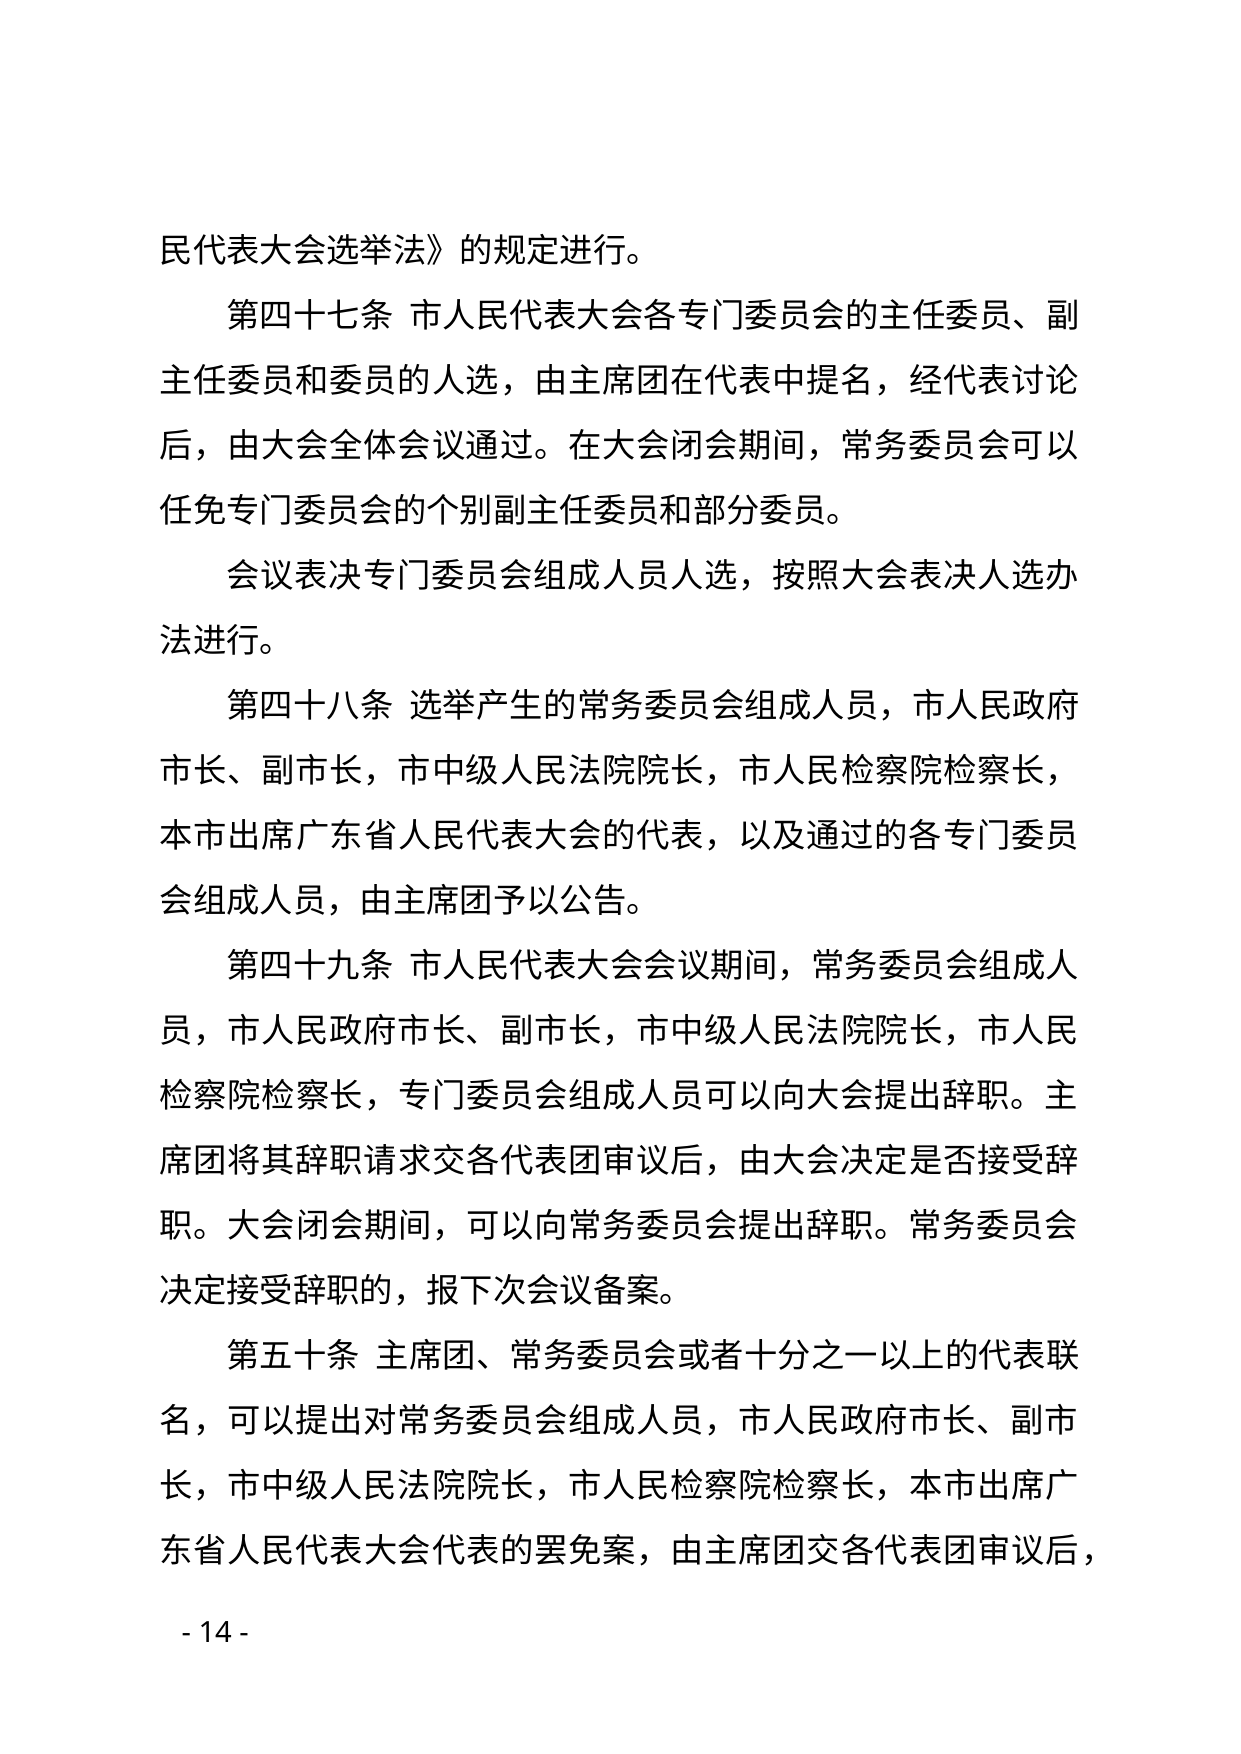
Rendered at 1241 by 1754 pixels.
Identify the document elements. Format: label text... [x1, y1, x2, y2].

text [159, 215, 1081, 280]
text 会议表决专门委员会组成人员人选，按照大会表决人选办法进行。 [159, 540, 1081, 670]
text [159, 1320, 1081, 1580]
text 第四十七条 市人民代表大会各专门委员会的主任委员、副主任委员和委员的人选，由主席团在代表中提名，经代表讨论后，由大会全体会议通过。在大会闭会期间，常务委员会可以任免专门委员会的个别副主任委员和部分委员。 [159, 280, 1081, 540]
text 第四十九条 市人民代表大会会议期间，常务委员会组成人员，市人民政府市长、副市长，市中级人民法院院长，市人民检察院检察长，专门委员会组成人员可以向大会提出辞职。主席团将其辞职请求交各代表团审议后，由大会决定是否接受辞职。大会闭会期间，可以向常务委员会提出辞职。常务委员会决定接受辞职的，报下次会议备案。 [159, 930, 1081, 1320]
text 第四十八条 选举产生的常务委员会组成人员，市人民政府市长、副市长，市中级人民法院院长，市人民检察院检察长，本市出席广东省人民代表大会的代表，以及通过的各专门委员会组成人员，由主席团予以公告。 [159, 670, 1081, 930]
